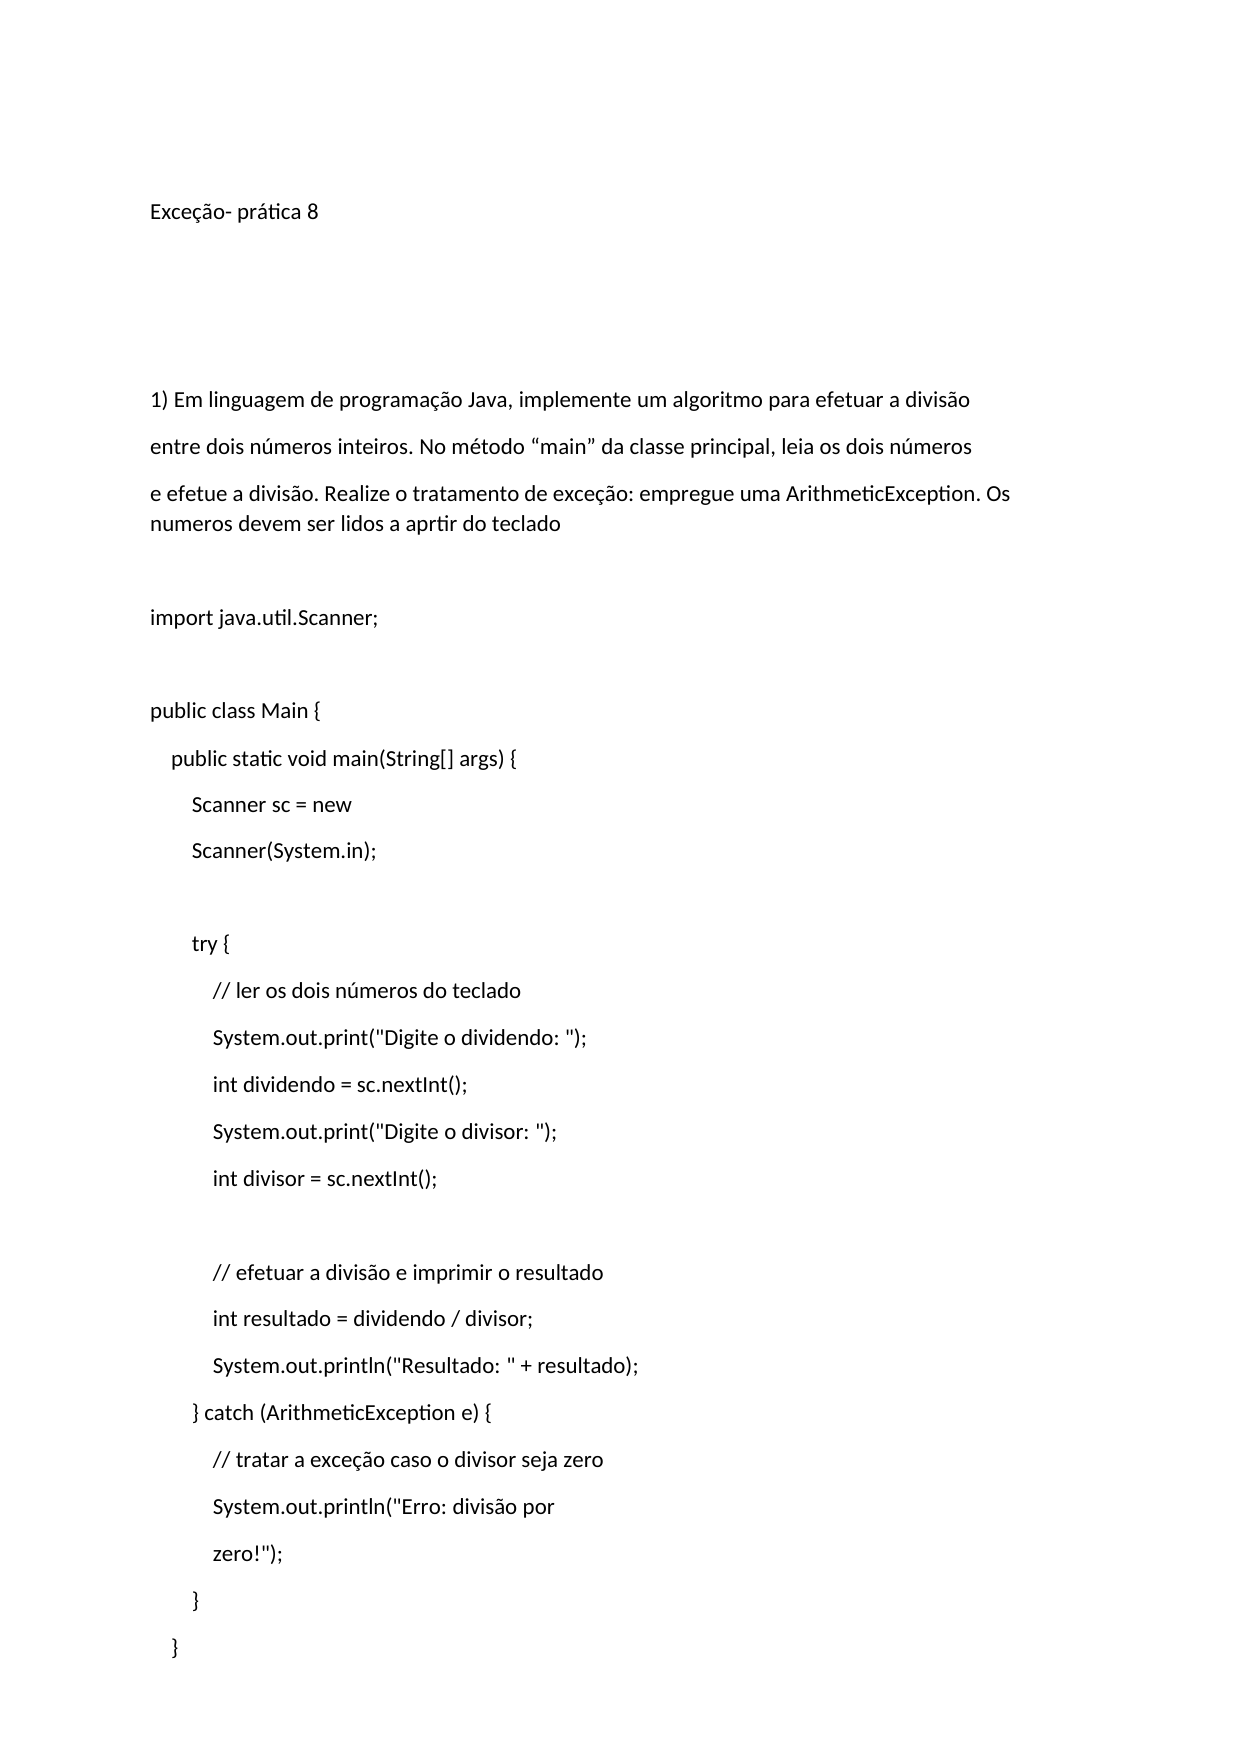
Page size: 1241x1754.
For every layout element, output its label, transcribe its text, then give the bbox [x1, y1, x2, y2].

text System.out.println("Resultado: " + resultado); [213, 1352, 1101, 1379]
text try { [192, 929, 1101, 957]
text import java.util.Scanner; [150, 603, 1101, 631]
list Em linguagem de programação Java, implemente um algoritmo para efetuar a divisão [150, 385, 1101, 413]
text Exceção- prática 8 [150, 197, 1101, 225]
text // tratar a exceção caso o divisor seja zero System.out.println("Erro: divisão por zero!"); [213, 1445, 629, 1567]
text entre dois números inteiros. No método “main” da classe principal, leia os dois números [150, 432, 1101, 460]
text } catch (ArithmeticException e) { [192, 1398, 1101, 1426]
text // efetuar a divisão e imprimir o resultado int resultado = dividendo / divisor; [213, 1258, 623, 1333]
text int divisor = sc.nextInt(); [213, 1164, 1101, 1192]
text e efetue a divisão. Realize o tratamento de exceção: empregue uma ArithmeticException. Os numeros devem ser lidos a aprtir do teclado [150, 479, 1014, 537]
text public class Main { [150, 697, 1101, 725]
text } [171, 1633, 1101, 1661]
text public static void main(String[] args) { Scanner sc = new Scanner(System.in); [171, 744, 542, 864]
text // ler os dois números do teclado System.out.print("Digite o dividendo: "); int dividendo = sc.nextInt(); System.out.print("Digite o divisor: "); [213, 976, 589, 1145]
text } [192, 1586, 1101, 1614]
